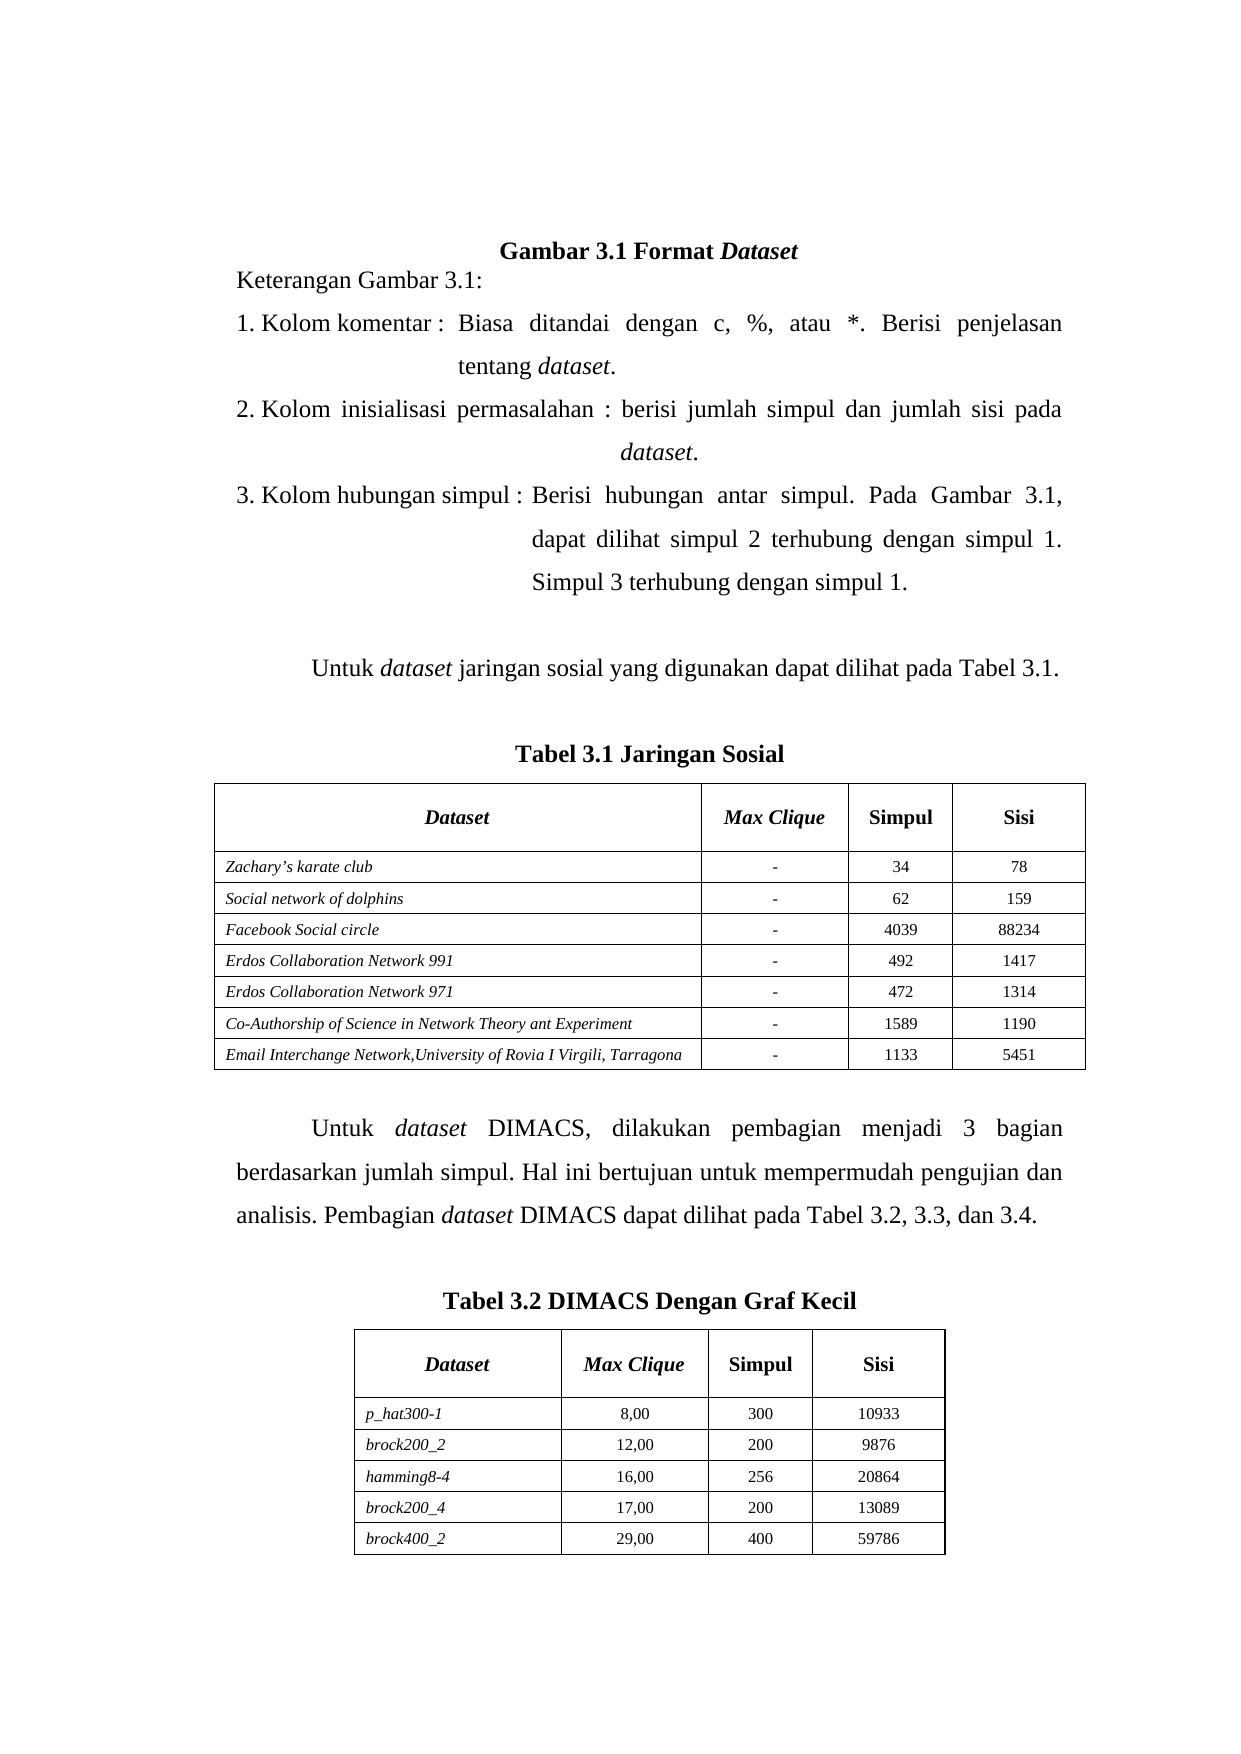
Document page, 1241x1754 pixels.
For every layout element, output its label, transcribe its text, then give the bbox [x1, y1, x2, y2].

table_cell 1190 [953, 1008, 1085, 1038]
table_header Max Clique [702, 784, 848, 851]
table_cell 29,00 [562, 1523, 708, 1553]
table_cell 59786 [813, 1523, 944, 1553]
table_cell Facebook Social circle [215, 914, 701, 944]
table_cell Email Interchange Network,University of Rovia I Virgili, Tarragona [215, 1039, 701, 1069]
table_header Sisi [953, 784, 1085, 851]
table_cell 472 [849, 977, 952, 1007]
table_cell - [702, 1039, 848, 1069]
table_cell 10933 [813, 1398, 944, 1428]
table_cell 159 [953, 883, 1085, 913]
text Untuk dataset jaringan sosial yang digunakan dapat dilihat pada Tabel 3.1. [236, 653, 1063, 682]
table_cell 78 [953, 852, 1085, 882]
list Keterangan Gambar 3.1: [236, 265, 1063, 294]
table_cell 1314 [953, 977, 1085, 1007]
table_cell 13089 [813, 1492, 944, 1522]
table_cell 5451 [953, 1039, 1085, 1069]
table_header Simpul [709, 1330, 812, 1397]
list Kolom inisialisasi permasalahan : berisi jumlah simpul dan jumlah sisi pada dataset. [236, 394, 1063, 466]
table_cell 16,00 [562, 1461, 708, 1491]
table_cell 492 [849, 945, 952, 976]
table_cell Social network of dolphins [215, 883, 701, 913]
text Untuk dataset DIMACS, dilakukan pembagian menjadi 3 bagian berdasarkan jumlah simpul. Hal ini bertujuan untuk mempermudah pengujian dan analisis. Pembagian dataset DIMACS dapat dilihat pada Tabel 3.2, 3.3, dan 3.4. [236, 1113, 1063, 1228]
table_cell Erdos Collaboration Network 991 [215, 945, 701, 976]
table_cell - [702, 1008, 848, 1038]
text Tabel 3.2 DIMACS Dengan Graf Kecil [236, 1286, 1063, 1315]
table_cell 62 [849, 883, 952, 913]
table_header Max Clique [562, 1330, 708, 1397]
table_cell - [702, 883, 848, 913]
table_cell - [702, 945, 848, 976]
table_cell 12,00 [562, 1430, 708, 1460]
table_cell 17,00 [562, 1492, 708, 1522]
table_cell 20864 [813, 1461, 944, 1491]
table_cell brock200_2 [355, 1430, 561, 1460]
table_header Dataset [215, 784, 701, 851]
text Tabel 3.1 Jaringan Sosial [236, 739, 1063, 768]
table_cell 300 [709, 1398, 812, 1428]
table_header Sisi [813, 1330, 944, 1397]
table_cell 400 [709, 1523, 812, 1553]
table_cell 1417 [953, 945, 1085, 976]
table_cell 1589 [849, 1008, 952, 1038]
table_cell hamming8-4 [355, 1461, 561, 1491]
table_header Dataset [355, 1330, 561, 1397]
text Gambar 3.1 Format Dataset [236, 236, 1063, 265]
table_cell 8,00 [562, 1398, 708, 1428]
table_cell Zachary’s karate club [215, 852, 701, 882]
table_cell 256 [709, 1461, 812, 1491]
table_cell - [702, 977, 848, 1007]
table_cell Co-Authorship of Science in Network Theory ant Experiment [215, 1008, 701, 1038]
table_cell 4039 [849, 914, 952, 944]
table_cell brock200_4 [355, 1492, 561, 1522]
table_cell 200 [709, 1492, 812, 1522]
table_cell Erdos Collaboration Network 971 [215, 977, 701, 1007]
table_cell 88234 [953, 914, 1085, 944]
table_cell - [702, 914, 848, 944]
table_cell 9876 [813, 1430, 944, 1460]
table_cell 1133 [849, 1039, 952, 1069]
list Kolom komentar : Biasa ditandai dengan c, %, atau *. Berisi penjelasan tentang dataset. [236, 308, 1063, 380]
table_cell 200 [709, 1430, 812, 1460]
table_cell - [702, 852, 848, 882]
table_cell p_hat300-1 [355, 1398, 561, 1428]
list Kolom hubungan simpul : Berisi hubungan antar simpul. Pada Gambar 3.1, dapat dilihat simpul 2 terhubung dengan simpul 1. Simpul 3 terhubung dengan simpul 1. [236, 481, 1063, 596]
table_cell 34 [849, 852, 952, 882]
table_cell brock400_2 [355, 1523, 561, 1553]
table_header Simpul [849, 784, 952, 851]
